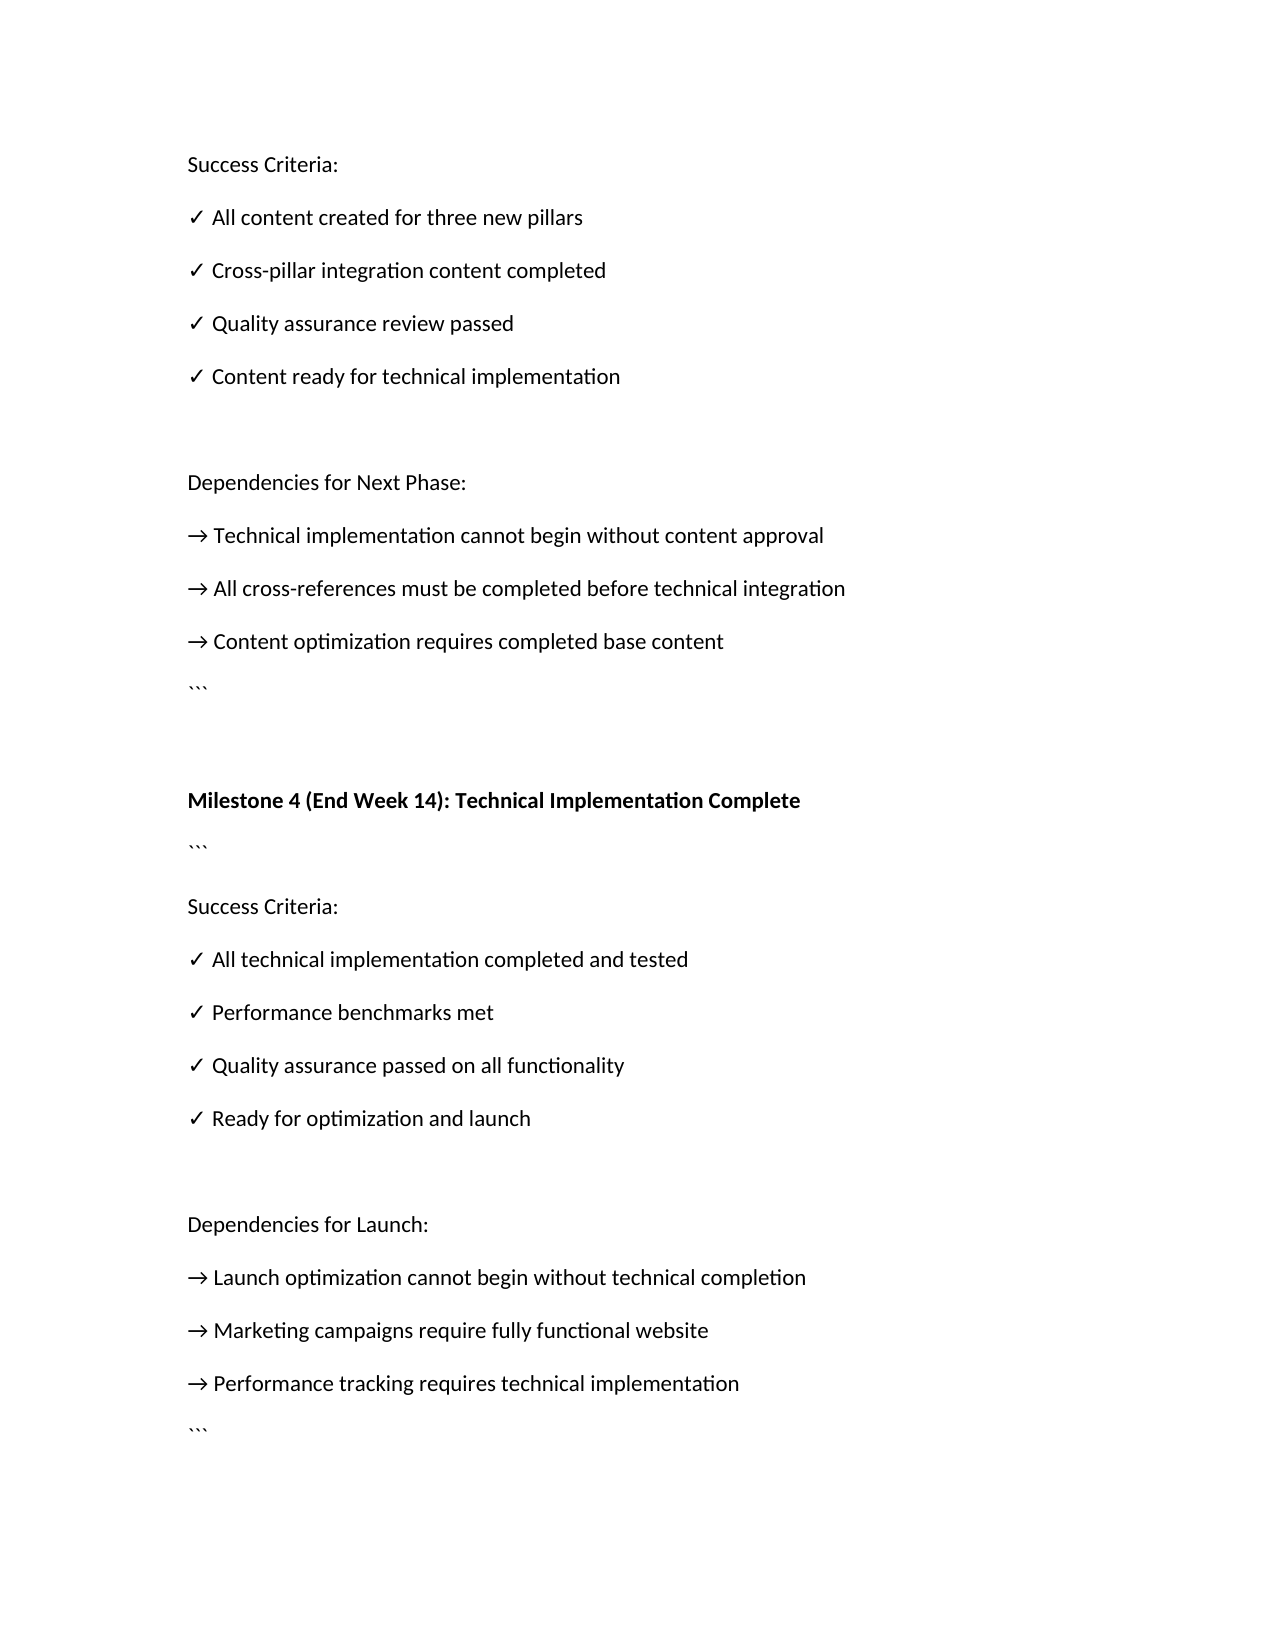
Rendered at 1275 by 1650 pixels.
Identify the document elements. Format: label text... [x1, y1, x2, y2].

text → Launch optimization cannot begin without technical completion [187, 1263, 1087, 1291]
text → Marketing campaigns require fully functional website [187, 1316, 1087, 1344]
text Milestone 4 (End Week 14): Technical Implementation Complete [187, 786, 1087, 814]
text ``` [187, 680, 1087, 708]
text ✓ Ready for optimization and launch [187, 1104, 1087, 1132]
text ✓ All technical implementation completed and tested [187, 945, 1087, 973]
text ✓ Quality assurance review passed [187, 309, 1087, 337]
text ✓ Content ready for technical implementation [187, 362, 1087, 390]
text ✓ All content created for three new pillars [187, 203, 1087, 231]
text Success Criteria: [187, 892, 1087, 920]
text ✓ Quality assurance passed on all functionality [187, 1051, 1087, 1079]
text → Content optimization requires completed base content [187, 627, 1087, 655]
text ``` [187, 839, 1087, 867]
text Dependencies for Next Phase: [187, 468, 1087, 496]
text → Technical implementation cannot begin without content approval [187, 521, 1087, 549]
text ✓ Performance benchmarks met [187, 998, 1087, 1026]
text → Performance tracking requires technical implementation [187, 1369, 1087, 1397]
text → All cross-references must be completed before technical integration [187, 574, 1087, 602]
text Dependencies for Launch: [187, 1210, 1087, 1238]
text ``` [187, 1422, 1087, 1451]
text Success Criteria: [187, 150, 1087, 178]
text ✓ Cross-pillar integration content completed [187, 256, 1087, 284]
